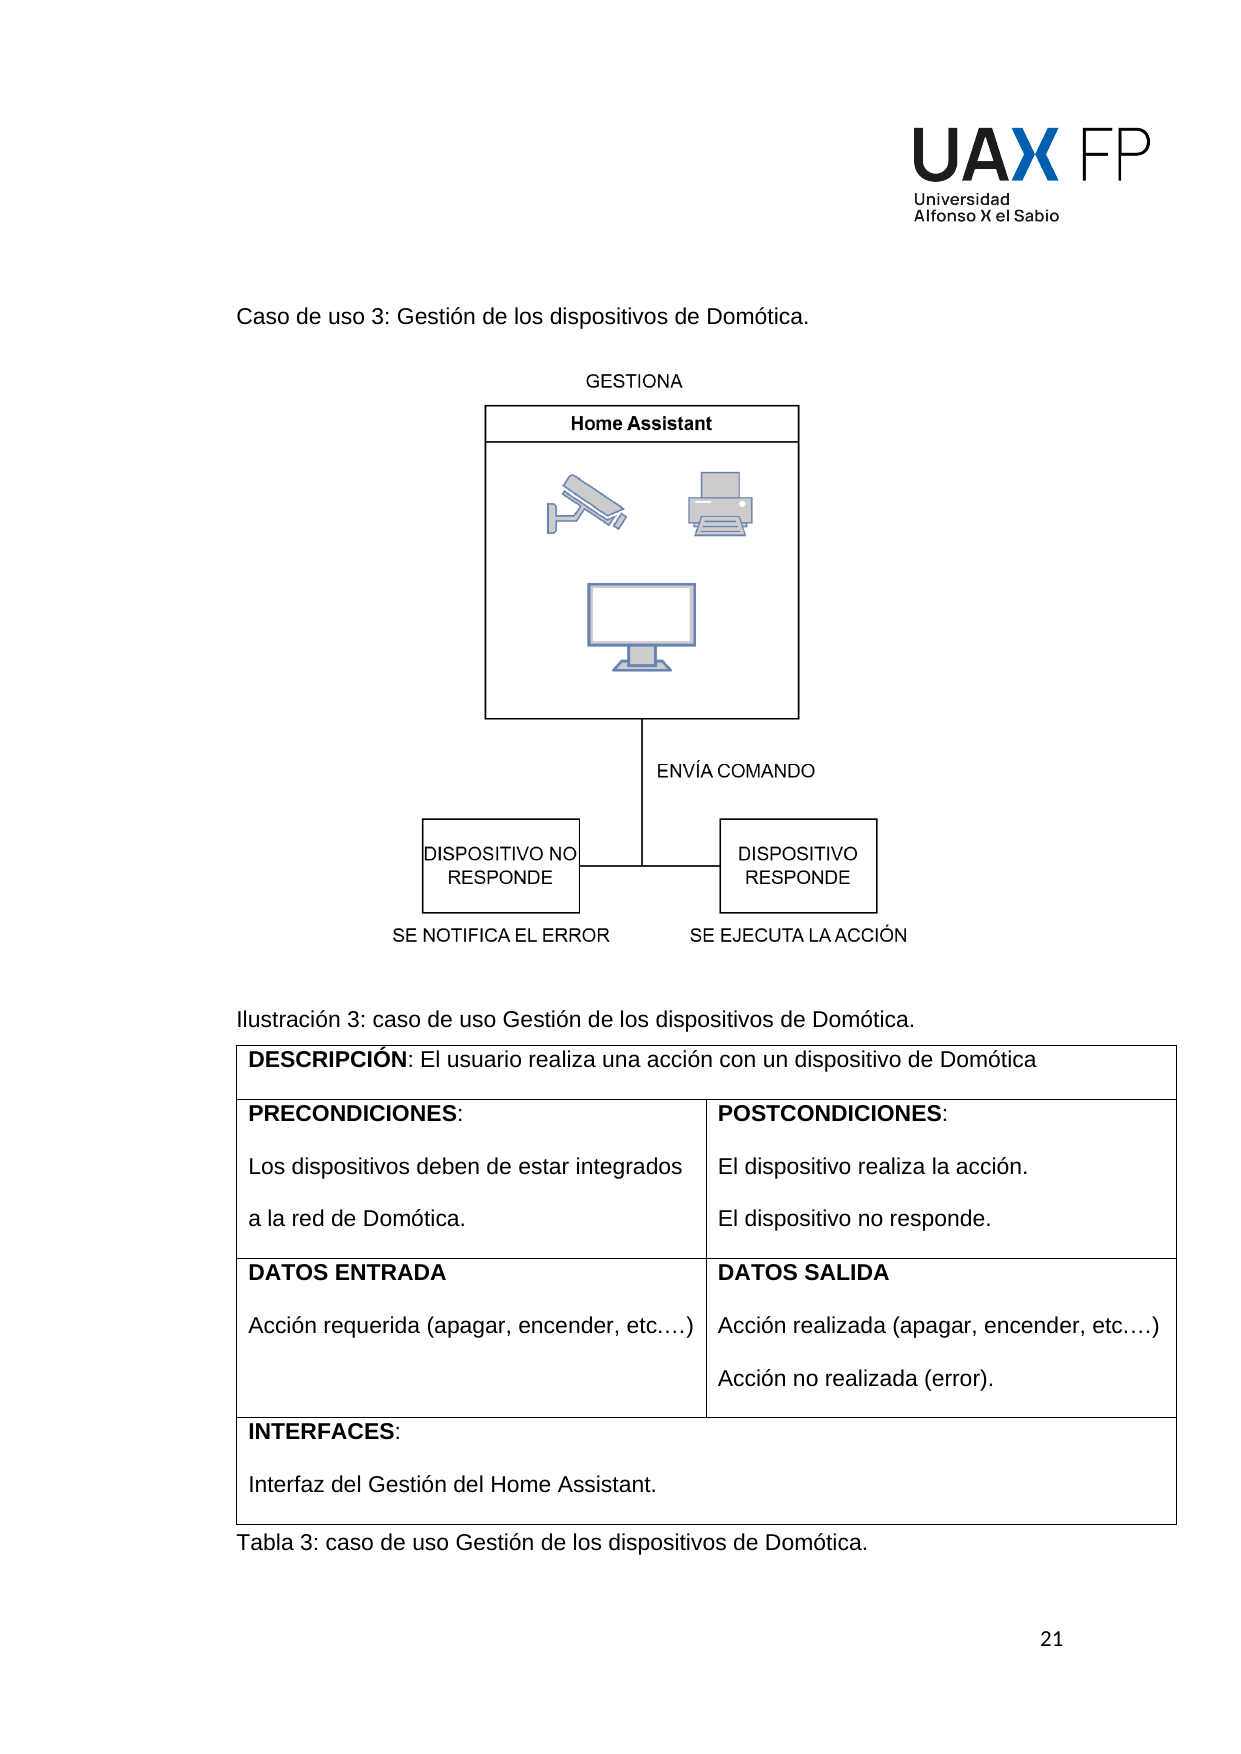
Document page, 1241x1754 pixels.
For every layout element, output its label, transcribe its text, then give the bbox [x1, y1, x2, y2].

subtitle Tabla 3: caso de uso Gestión de los dispositivos de Domótica. [236, 1529, 1063, 1555]
picture [359, 342, 940, 976]
table_cell DATOS SALIDA Acción realizada (apagar, encender, etc.…) Acción no realizada (error). [707, 1259, 1176, 1417]
table_cell DATOS ENTRADA Acción requerida (apagar, encender, etc.…) [237, 1259, 706, 1417]
picture [887, 101, 1176, 248]
subtitle Caso de uso 3: Gestión de los dispositivos de Domótica. [236, 303, 1063, 329]
table_header DESCRIPCIÓN: El usuario realiza una acción con un dispositivo de Domótica [237, 1046, 1176, 1099]
table_cell PRECONDICIONES: Los dispositivos deben de estar integrados a la red de Domótica. [237, 1100, 706, 1258]
table_cell POSTCONDICIONES: El dispositivo realiza la acción. El dispositivo no responde. [707, 1100, 1176, 1258]
table_cell INTERFACES: Interfaz del Gestión del Home Assistant. [237, 1418, 1176, 1523]
subtitle Ilustración 3: caso de uso Gestión de los dispositivos de Domótica. [236, 1006, 1063, 1032]
